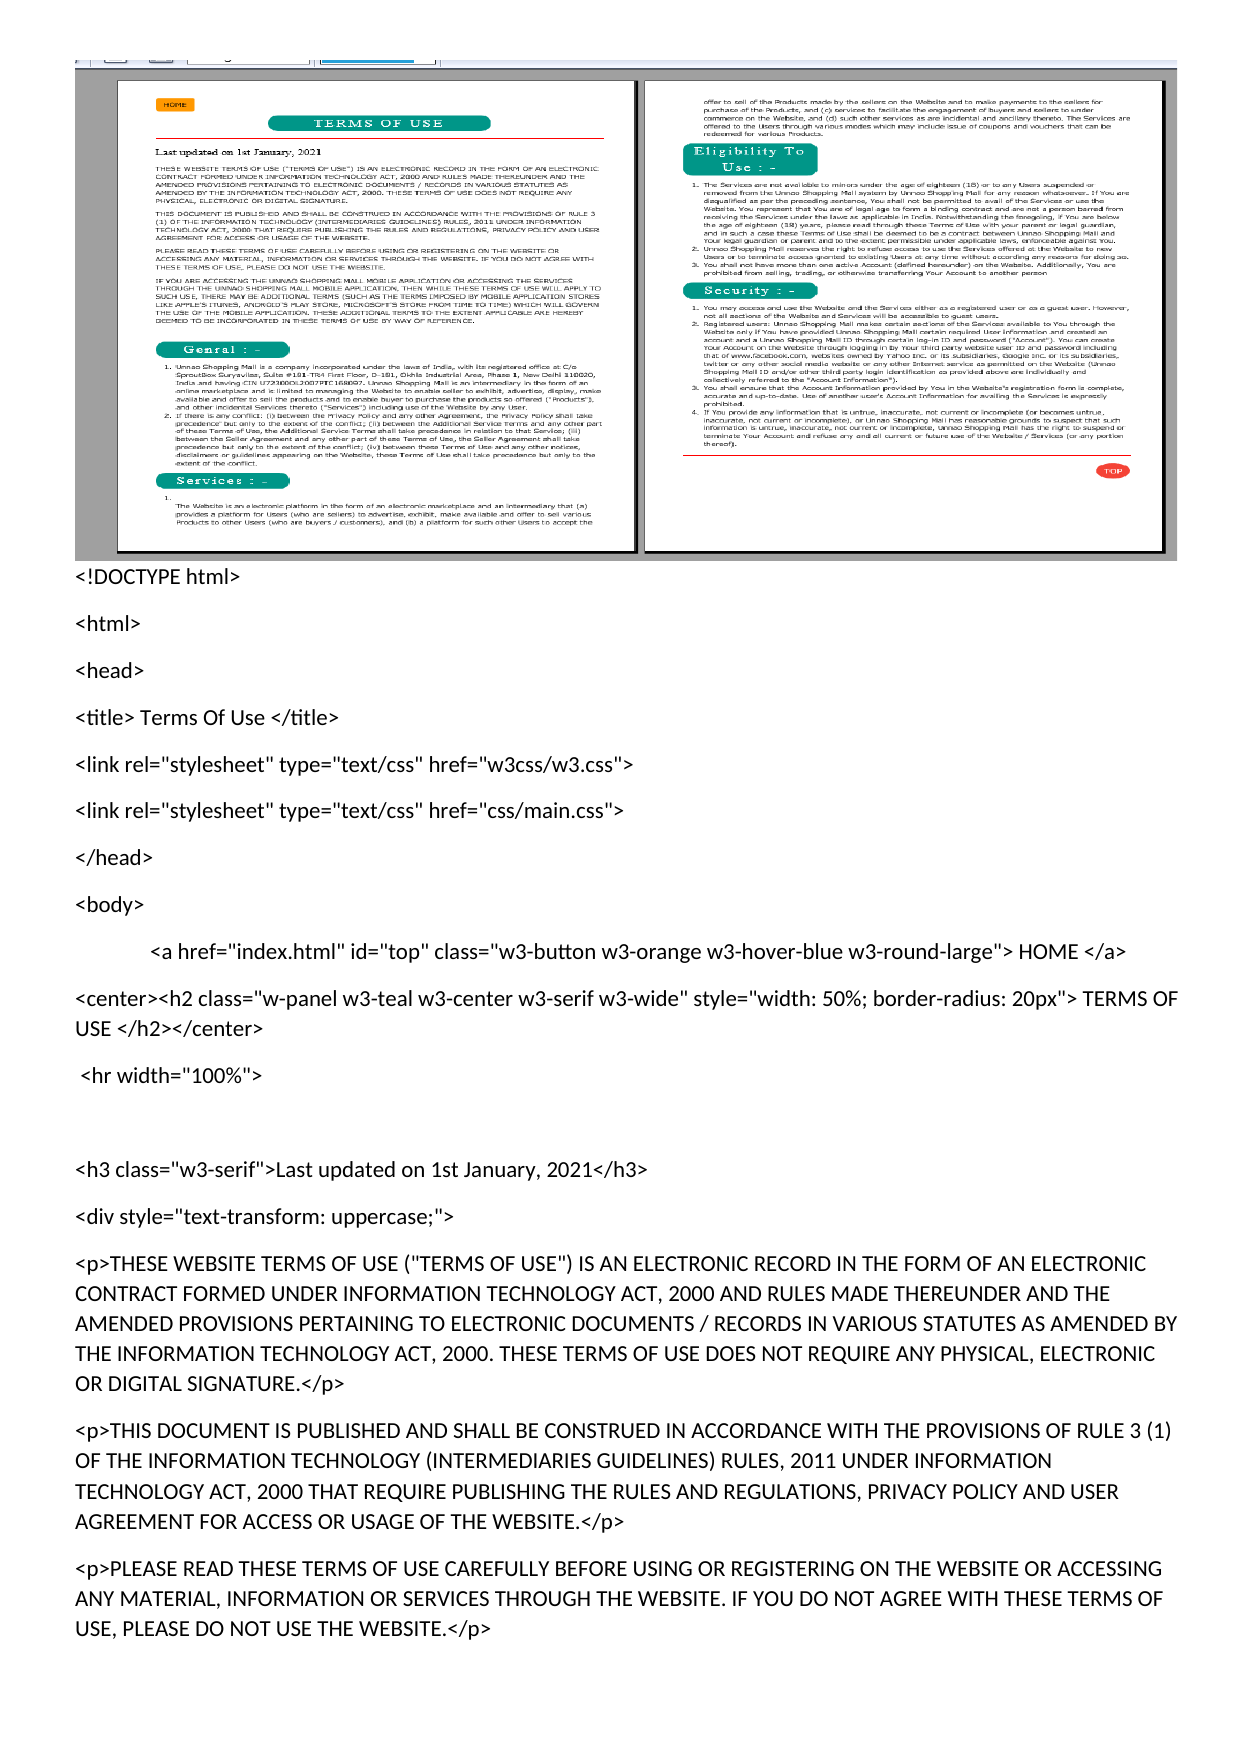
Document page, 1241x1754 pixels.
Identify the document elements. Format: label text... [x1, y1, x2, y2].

text <title> Terms Of Use </title> [75, 703, 1180, 731]
text <center><h2 class="w-panel w3-teal w3-center w3-serif w3-wide" style="width: 50%; border-radius: 20px"> TERMS OF USE </h2></center> [75, 984, 1180, 1042]
text <body> [75, 890, 1180, 918]
text <hr width="100%"> [75, 1061, 1180, 1089]
text <link rel="stylesheet" type="text/css" href="w3css/w3.css"> [75, 750, 1180, 778]
text <html> [75, 609, 1180, 637]
text <div style="text-transform: uppercase;"> [75, 1202, 1180, 1230]
text <h3 class="w3-serif">Last updated on 1st January, 2021</h3> [75, 1155, 1180, 1183]
text <p>PLEASE READ THESE TERMS OF USE CAREFULLY BEFORE USING OR REGISTERING ON THE WEBSITE OR ACCESSING ANY MATERIAL, INFORMATION OR SERVICES THROUGH THE WEBSITE. IF YOU DO NOT AGREE WITH THESE TERMS OF USE, PLEASE DO NOT USE THE WEBSITE.</p> [75, 1554, 1180, 1642]
text <a href="index.html" id="top" class="w3-button w3-orange w3-hover-blue w3-round-large"> HOME </a> [75, 937, 1180, 965]
text <p>THIS DOCUMENT IS PUBLISHED AND SHALL BE CONSTRUED IN ACCORDANCE WITH THE PROVISIONS OF RULE 3 (1) OF THE INFORMATION TECHNOLOGY (INTERMEDIARIES GUIDELINES) RULES, 2011 UNDER INFORMATION TECHNOLOGY ACT, 2000 THAT REQUIRE PUBLISHING THE RULES AND REGULATIONS, PRIVACY POLICY AND USER AGREEMENT FOR ACCESS OR USAGE OF THE WEBSITE.</p> [75, 1416, 1180, 1535]
text <p>THESE WEBSITE TERMS OF USE ("TERMS OF USE") IS AN ELECTRONIC RECORD IN THE FORM OF AN ELECTRONIC CONTRACT FORMED UNDER INFORMATION TECHNOLOGY ACT, 2000 AND RULES MADE THEREUNDER AND THE AMENDED PROVISIONS PERTAINING TO ELECTRONIC DOCUMENTS / RECORDS IN VARIOUS STATUTES AS AMENDED BY THE INFORMATION TECHNOLOGY ACT, 2000. THESE TERMS OF USE DOES NOT REQUIRE ANY PHYSICAL, ELECTRONIC OR DIGITAL SIGNATURE.</p> [75, 1249, 1180, 1397]
text <head> [75, 656, 1180, 684]
text </head> [75, 843, 1180, 871]
text <link rel="stylesheet" type="text/css" href="css/main.css"> [75, 797, 1180, 824]
picture [75, 60, 1178, 561]
